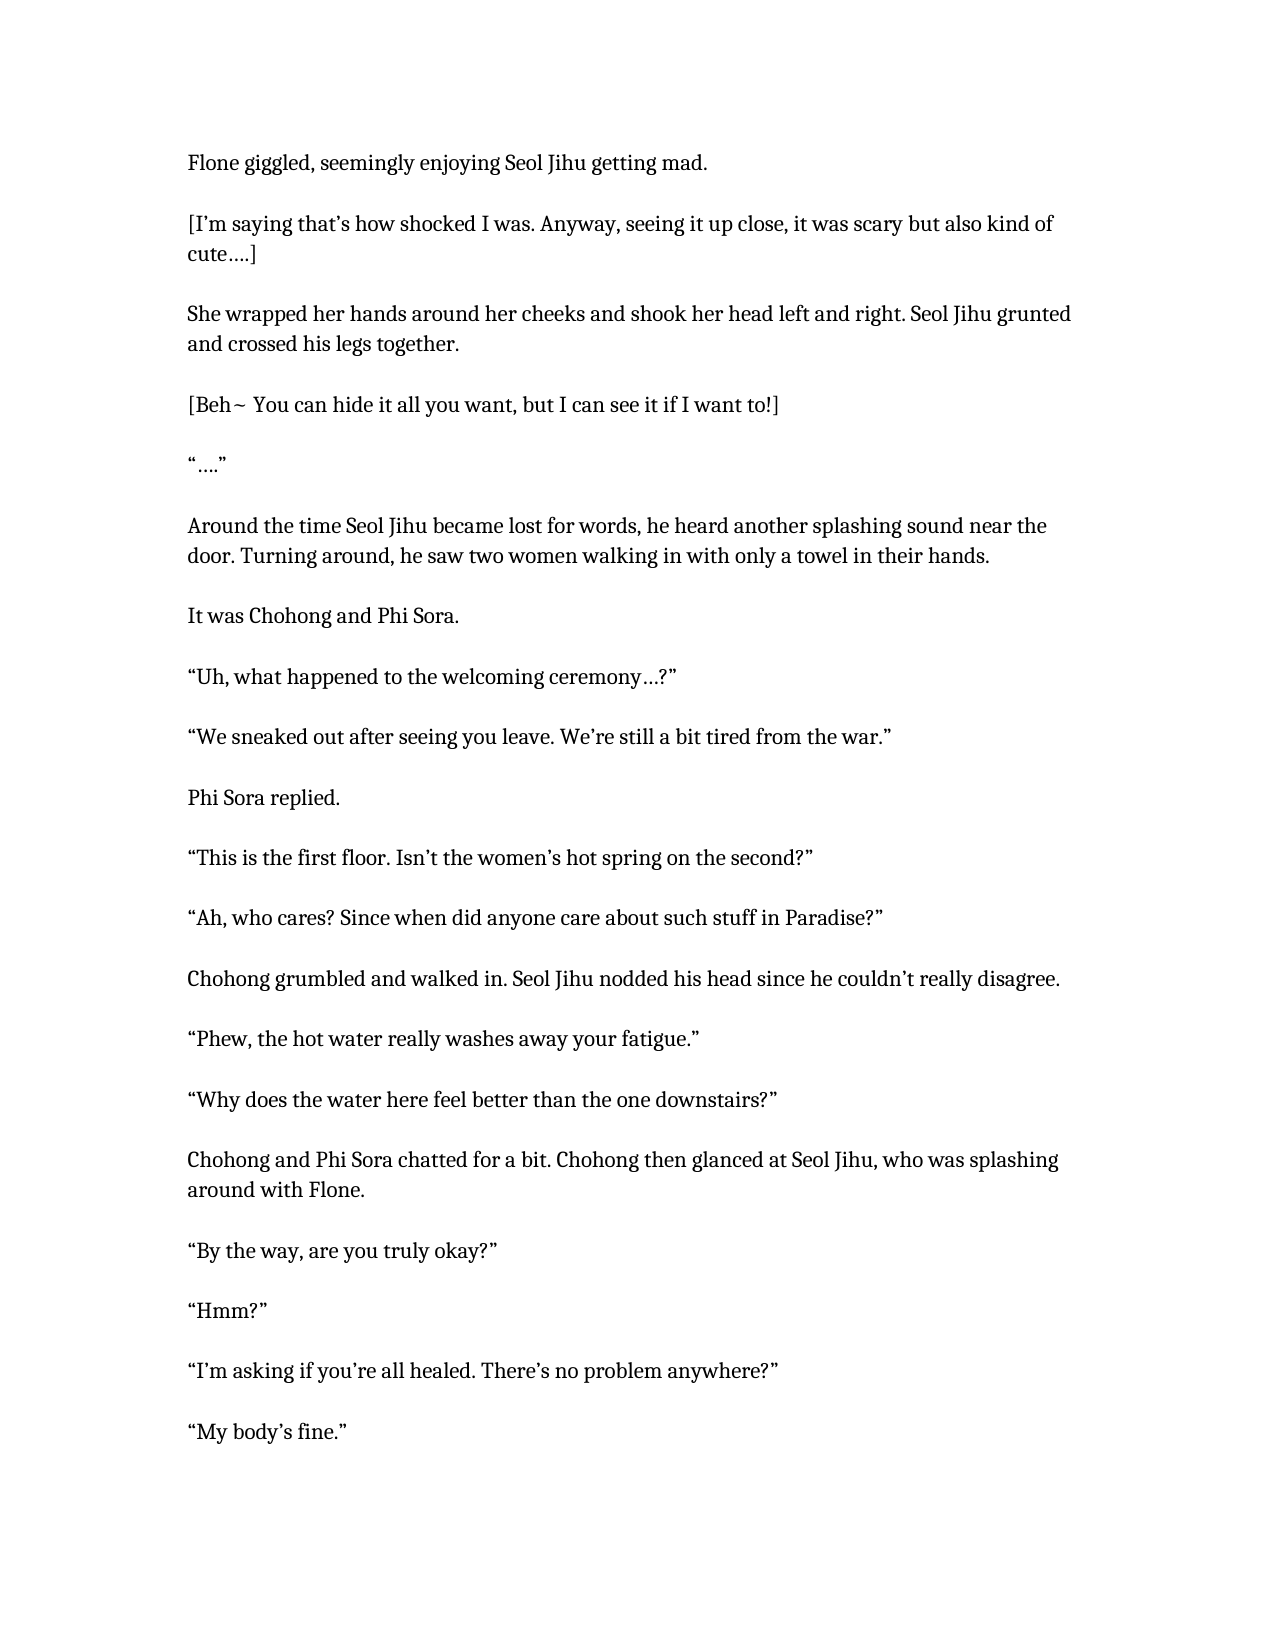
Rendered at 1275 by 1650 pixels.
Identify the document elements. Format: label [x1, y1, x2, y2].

text [187, 150, 1087, 1475]
